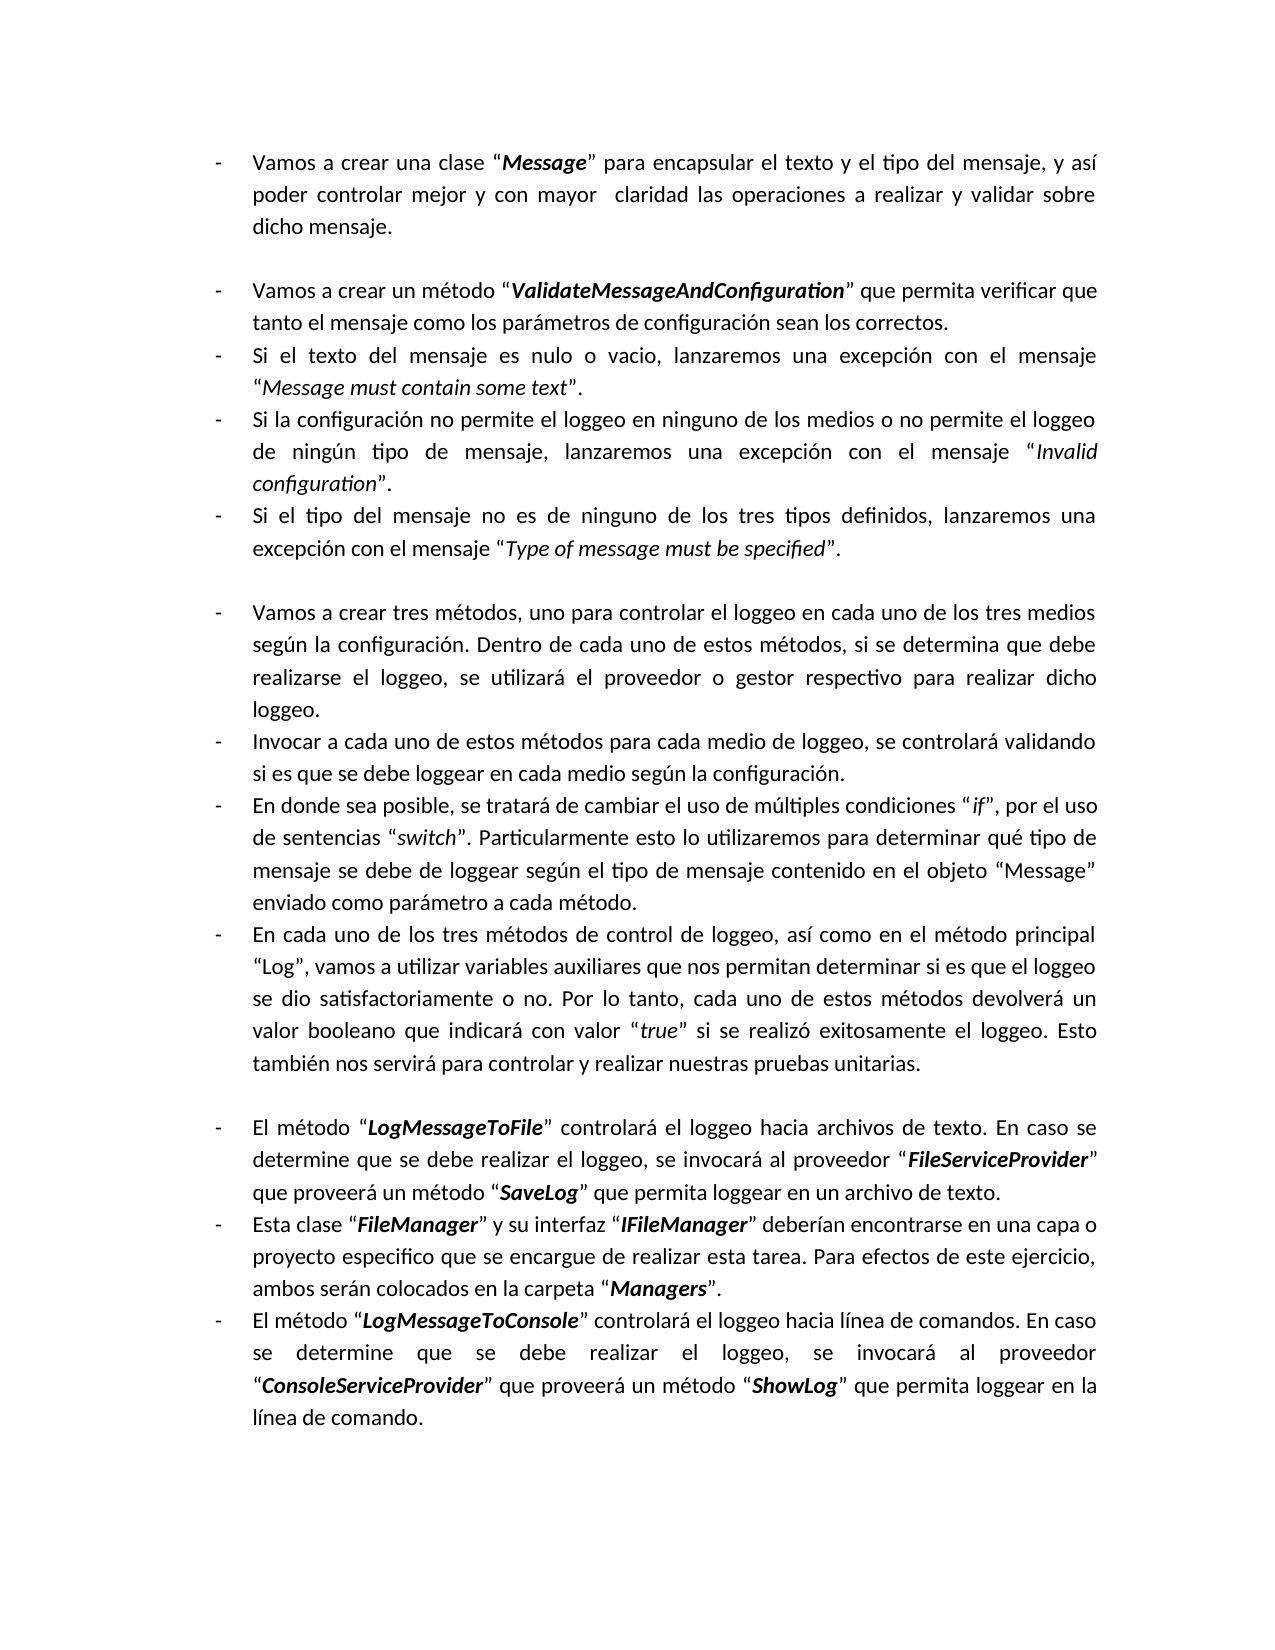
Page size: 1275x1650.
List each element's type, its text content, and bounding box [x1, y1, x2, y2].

list Invocar a cada uno de estos métodos para cada medio de loggeo, se controlará validando si es que se debe loggear en cada medio según la configuración. [215, 727, 1098, 787]
list Vamos a crear un método “ValidateMessageAndConfiguration” que permita verificar que tanto el mensaje como los parámetros de configuración sean los correctos. [215, 276, 1098, 337]
list Vamos a crear tres métodos, uno para controlar el loggeo en cada uno de los tres medios según la configuración. Dentro de cada uno de estos métodos, si se determina que debe realizarse el loggeo, se utilizará el proveedor o gestor respectivo para realizar dicho loggeo. [215, 598, 1098, 723]
list Si la configuración no permite el loggeo en ninguno de los medios o no permite el loggeo de ningún tipo de mensaje, lanzaremos una excepción con el mensaje “Invalid configuration”. [215, 405, 1098, 497]
list Si el texto del mensaje es nulo o vacio, lanzaremos una excepción con el mensaje “Message must contain some text”. [215, 341, 1098, 401]
list El método “LogMessageToFile” controlará el loggeo hacia archivos de texto. En caso se determine que se debe realizar el loggeo, se invocará al proveedor “FileServiceProvider” que proveerá un método “SaveLog” que permita loggear en un archivo de texto. [215, 1113, 1098, 1206]
list El método “LogMessageToConsole” controlará el loggeo hacia línea de comandos. En caso se determine que se debe realizar el loggeo, se invocará al proveedor “ConsoleServiceProvider” que proveerá un método “ShowLog” que permita loggear en la línea de comando. [215, 1306, 1098, 1431]
list Si el tipo del mensaje no es de ninguno de los tres tipos definidos, lanzaremos una excepción con el mensaje “Type of message must be specified”. [215, 502, 1098, 562]
list En donde sea posible, se tratará de cambiar el uso de múltiples condiciones “if”, por el uso de sentencias “switch”. Particularmente esto lo utilizaremos para determinar qué tipo de mensaje se debe de loggear según el tipo de mensaje contenido en el objeto “Message” enviado como parámetro a cada método. [215, 791, 1098, 916]
list Vamos a crear una clase “Message” para encapsular el texto y el tipo del mensaje, y así poder controlar mejor y con mayor claridad las operaciones a realizar y validar sobre dicho mensaje. [215, 148, 1098, 240]
list Esta clase “FileManager” y su interfaz “IFileManager” deberían encontrarse en una capa o proyecto especifico que se encargue de realizar esta tarea. Para efectos de este ejercicio, ambos serán colocados en la carpeta “Managers”. [215, 1210, 1098, 1302]
list En cada uno de los tres métodos de control de loggeo, así como en el método principal “Log”, vamos a utilizar variables auxiliares que nos permitan determinar si es que el loggeo se dio satisfactoriamente o no. Por lo tanto, cada uno de estos métodos devolverá un valor booleano que indicará con valor “true” si se realizó exitosamente el loggeo. Esto también nos servirá para controlar y realizar nuestras pruebas unitarias. [215, 920, 1098, 1077]
